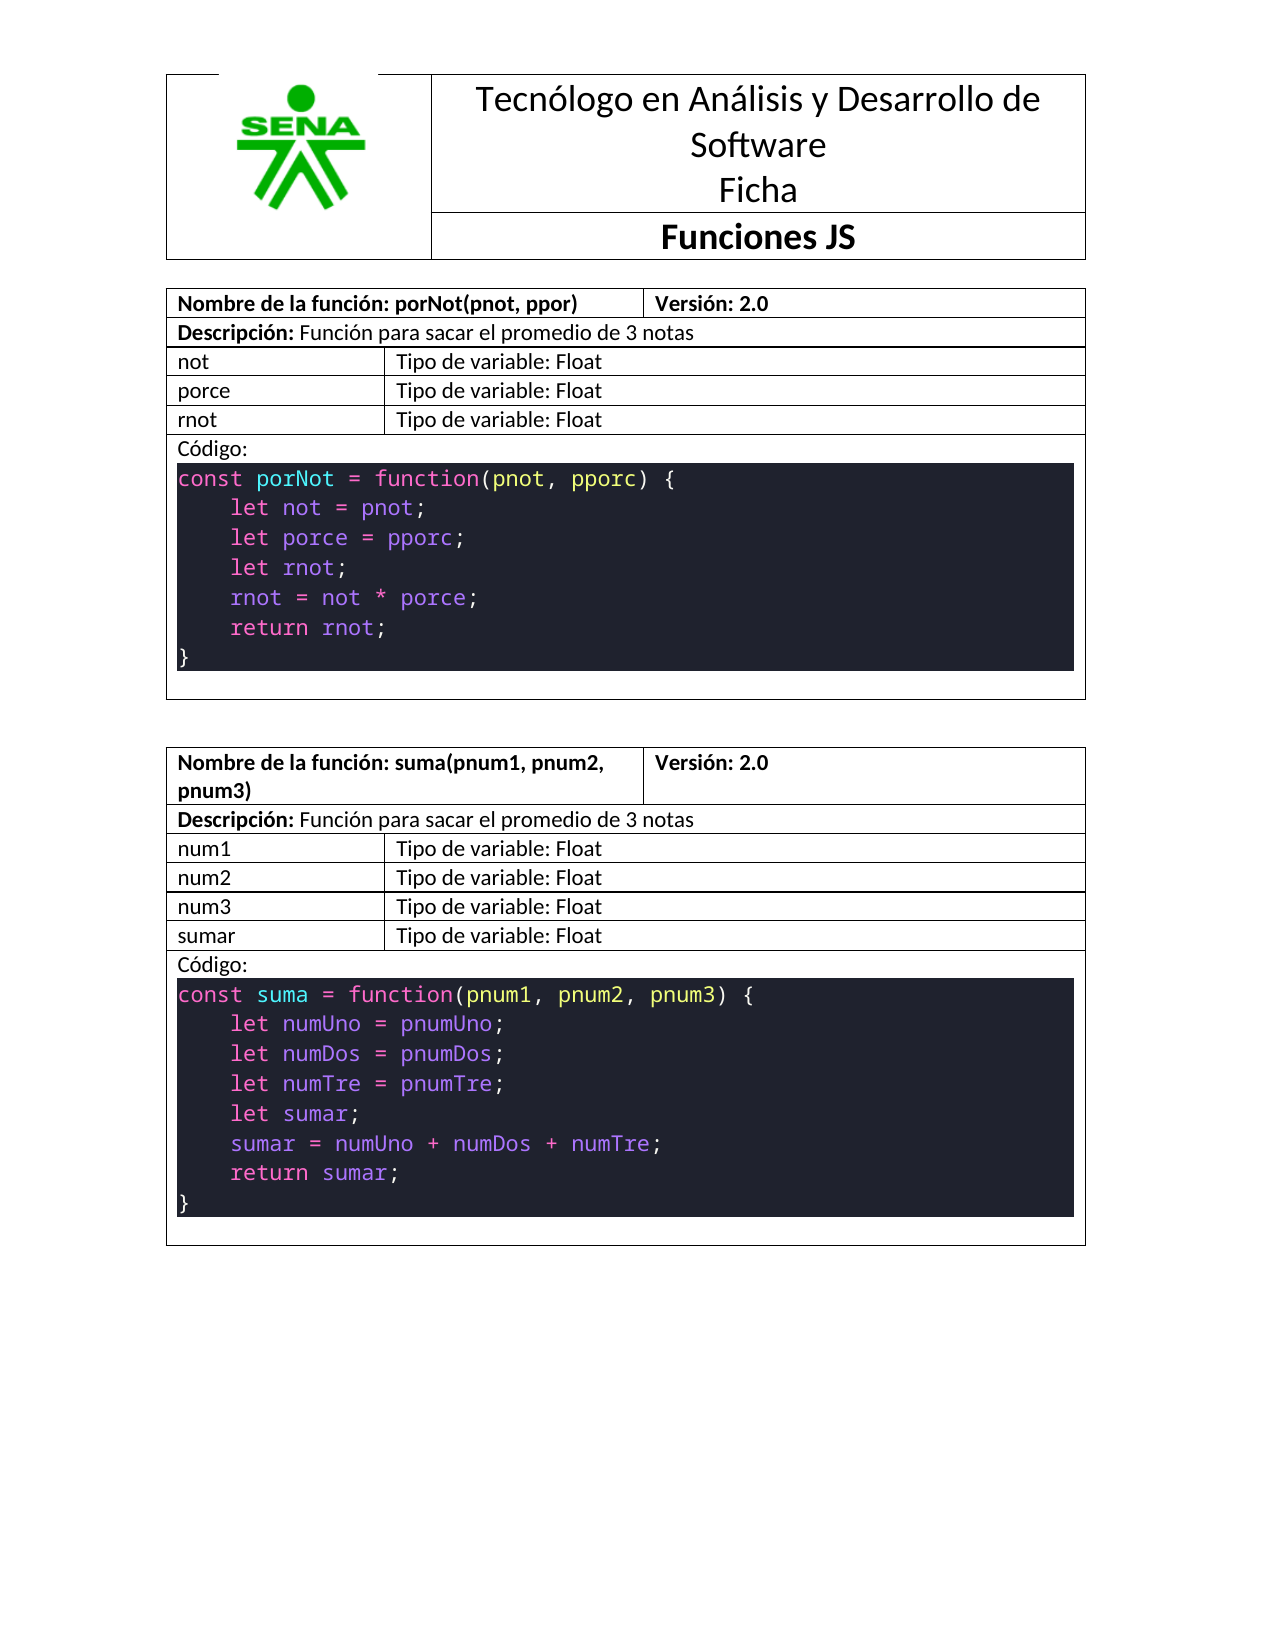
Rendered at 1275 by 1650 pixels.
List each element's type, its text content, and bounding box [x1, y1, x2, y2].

table_cell porce [167, 376, 384, 404]
table_cell Tipo de variable: Float [385, 893, 1085, 920]
table_header Nombre de la función: suma(pnum1, pnum2, pnum3) [167, 748, 643, 804]
table_header Versión: 2.0 [644, 748, 1085, 804]
table_cell Tipo de variable: Float [385, 863, 1085, 891]
picture [218, 74, 379, 226]
table_header Versión: 2.0 [644, 289, 1085, 317]
table_cell num3 [167, 893, 384, 920]
table_cell Código: const porNot = function(pnot, pporc) { let not = pnot; let porce = pporc; let rnot; rnot = not * porce; return rnot; } [167, 435, 1085, 699]
table_cell Código: const suma = function(pnum1, pnum2, pnum3) { let numUno = pnumUno; let numDos = pnumDos; let numTre = pnumTre; let sumar; sumar = numUno + numDos + numTre; return sumar; } [167, 951, 1085, 1245]
table_cell Tipo de variable: Float [385, 921, 1085, 949]
table_cell not [167, 348, 384, 375]
table_cell Tipo de variable: Float [385, 348, 1085, 375]
table_cell Descripción: Función para sacar el promedio de 3 notas [167, 805, 1085, 833]
table_cell Descripción: Función para sacar el promedio de 3 notas [167, 318, 1085, 346]
table_cell Tipo de variable: Float [385, 376, 1085, 404]
table_cell num1 [167, 834, 384, 862]
table_cell rnot [167, 406, 384, 433]
table_cell num2 [167, 863, 384, 891]
table_cell Tipo de variable: Float [385, 834, 1085, 862]
table_header Nombre de la función: porNot(pnot, ppor) [167, 289, 643, 317]
table_cell sumar [167, 921, 384, 949]
table_cell Tipo de variable: Float [385, 406, 1085, 433]
